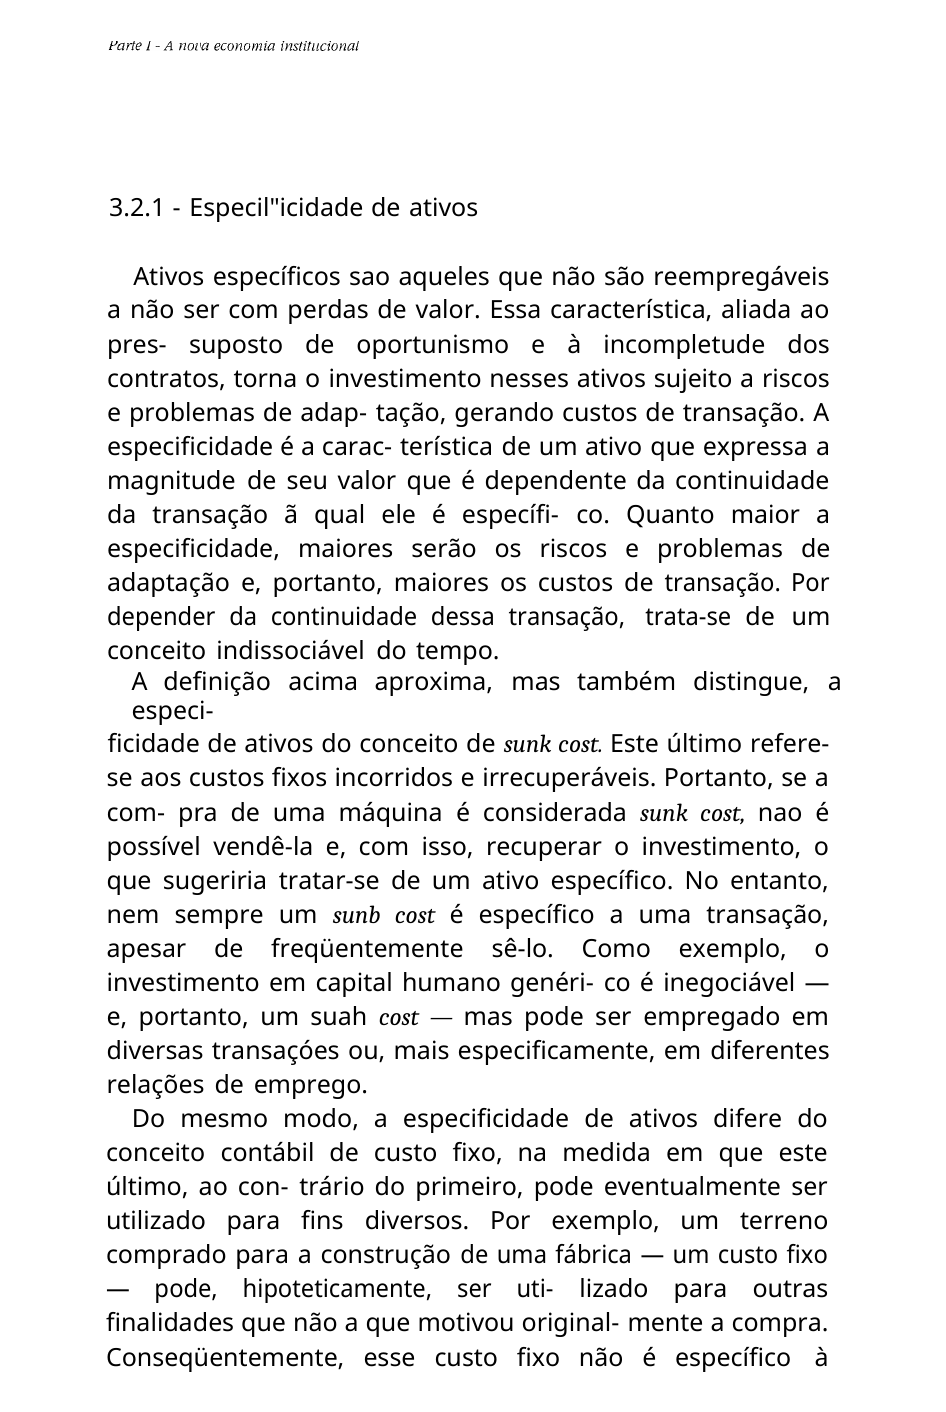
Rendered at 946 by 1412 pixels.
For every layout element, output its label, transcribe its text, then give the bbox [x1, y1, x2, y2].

text A definição acima aproxima, mas também distingue, a especi- [131, 667, 842, 726]
picture [108, 41, 359, 51]
text ficidade de ativos do conceito de sunk cost. Este último refere-se aos custos fixos incorridos e irrecuperáveis. Portanto, se a com- pra de uma máquina é considerada sunk cost, nao é possível vendê-la e, com isso, recuperar o investimento, o que sugeriria tratar-se de um ativo específico. No entanto, nem sempre um sunb cost é específico a uma transação, apesar de freqüentemente sê-lo. Como exemplo, o investimento em capital humano genéri- co é inegociável — e, portanto, um suah cost — mas pode ser empregado em diversas transaçóes ou, mais especificamente, em diferentes relações de emprego. [106, 726, 829, 1101]
list - Especil"icidade de ativos [109, 189, 842, 223]
text Ativos específicos sao aqueles que não são reempregáveis a não ser com perdas de valor. Essa característica, aliada ao pres- suposto de oportunismo e à incompletude dos contratos, torna o investimento nesses ativos sujeito a riscos e problemas de adap- tação, gerando custos de transação. A especificidade é a carac- terística de um ativo que expressa a magnitude de seu valor que é dependente da continuidade da transação ã qual ele é específi- co. Quanto maior a especificidade, maiores serão os riscos e problemas de adaptação e, portanto, maiores os custos de transação. Por depender da continuidade dessa transação, trata-se de um conceito indissociável do tempo. [107, 258, 830, 667]
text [106, 1101, 829, 1373]
